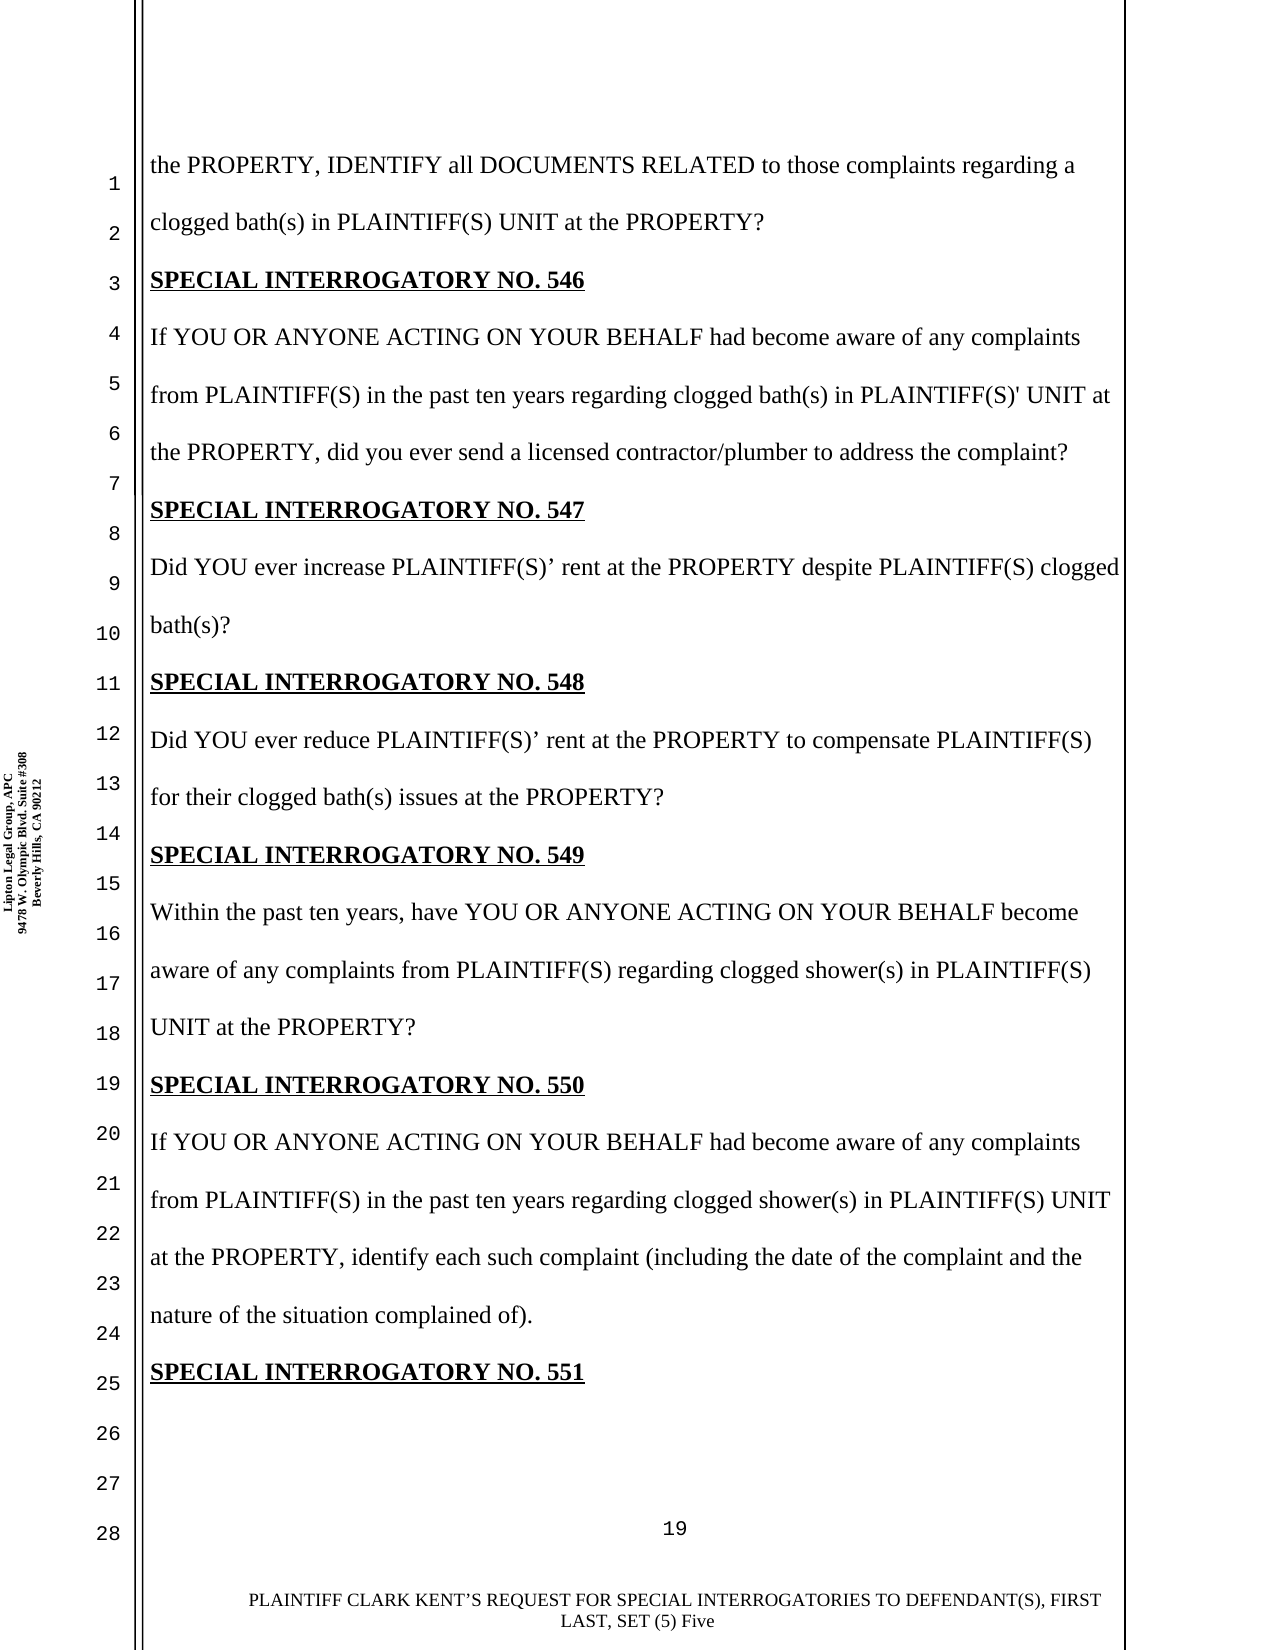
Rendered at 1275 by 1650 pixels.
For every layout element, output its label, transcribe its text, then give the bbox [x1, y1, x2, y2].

text SPECIAL INTERROGATORY NO. 549 [150, 840, 1125, 869]
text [150, 150, 1125, 236]
text Did YOU ever reduce PLAINTIFF(S)’ rent at the PROPERTY to compensate PLAINTIFF(S) for their clogged bath(s) issues at the PROPERTY? [150, 725, 1125, 811]
text SPECIAL INTERROGATORY NO. 546 [150, 265, 1125, 294]
text SPECIAL INTERROGATORY NO. 548 [150, 667, 1125, 696]
text SPECIAL INTERROGATORY NO. 551 [150, 1357, 1125, 1386]
text If YOU OR ANYONE ACTING ON YOUR BEHALF had become aware of any complaints from PLAINTIFF(S) in the past ten years regarding clogged shower(s) in PLAINTIFF(S) UNIT at the PROPERTY, identify each such complaint (including the date of the complaint and the nature of the situation complained of). [150, 1127, 1125, 1329]
text Did YOU ever increase PLAINTIFF(S)’ rent at the PROPERTY despite PLAINTIFF(S) clogged bath(s)? [150, 552, 1125, 639]
text SPECIAL INTERROGATORY NO. 550 [150, 1070, 1125, 1099]
text Within the past ten years, have YOU OR ANYONE ACTING ON YOUR BEHALF become aware of any complaints from PLAINTIFF(S) regarding clogged shower(s) in PLAINTIFF(S) UNIT at the PROPERTY? [150, 897, 1125, 1041]
text If YOU OR ANYONE ACTING ON YOUR BEHALF had become aware of any complaints from PLAINTIFF(S) in the past ten years regarding clogged bath(s) in PLAINTIFF(S)' UNIT at the PROPERTY, did you ever send a licensed contractor/plumber to address the complaint? [150, 322, 1125, 466]
text SPECIAL INTERROGATORY NO. 547 [150, 495, 1125, 524]
